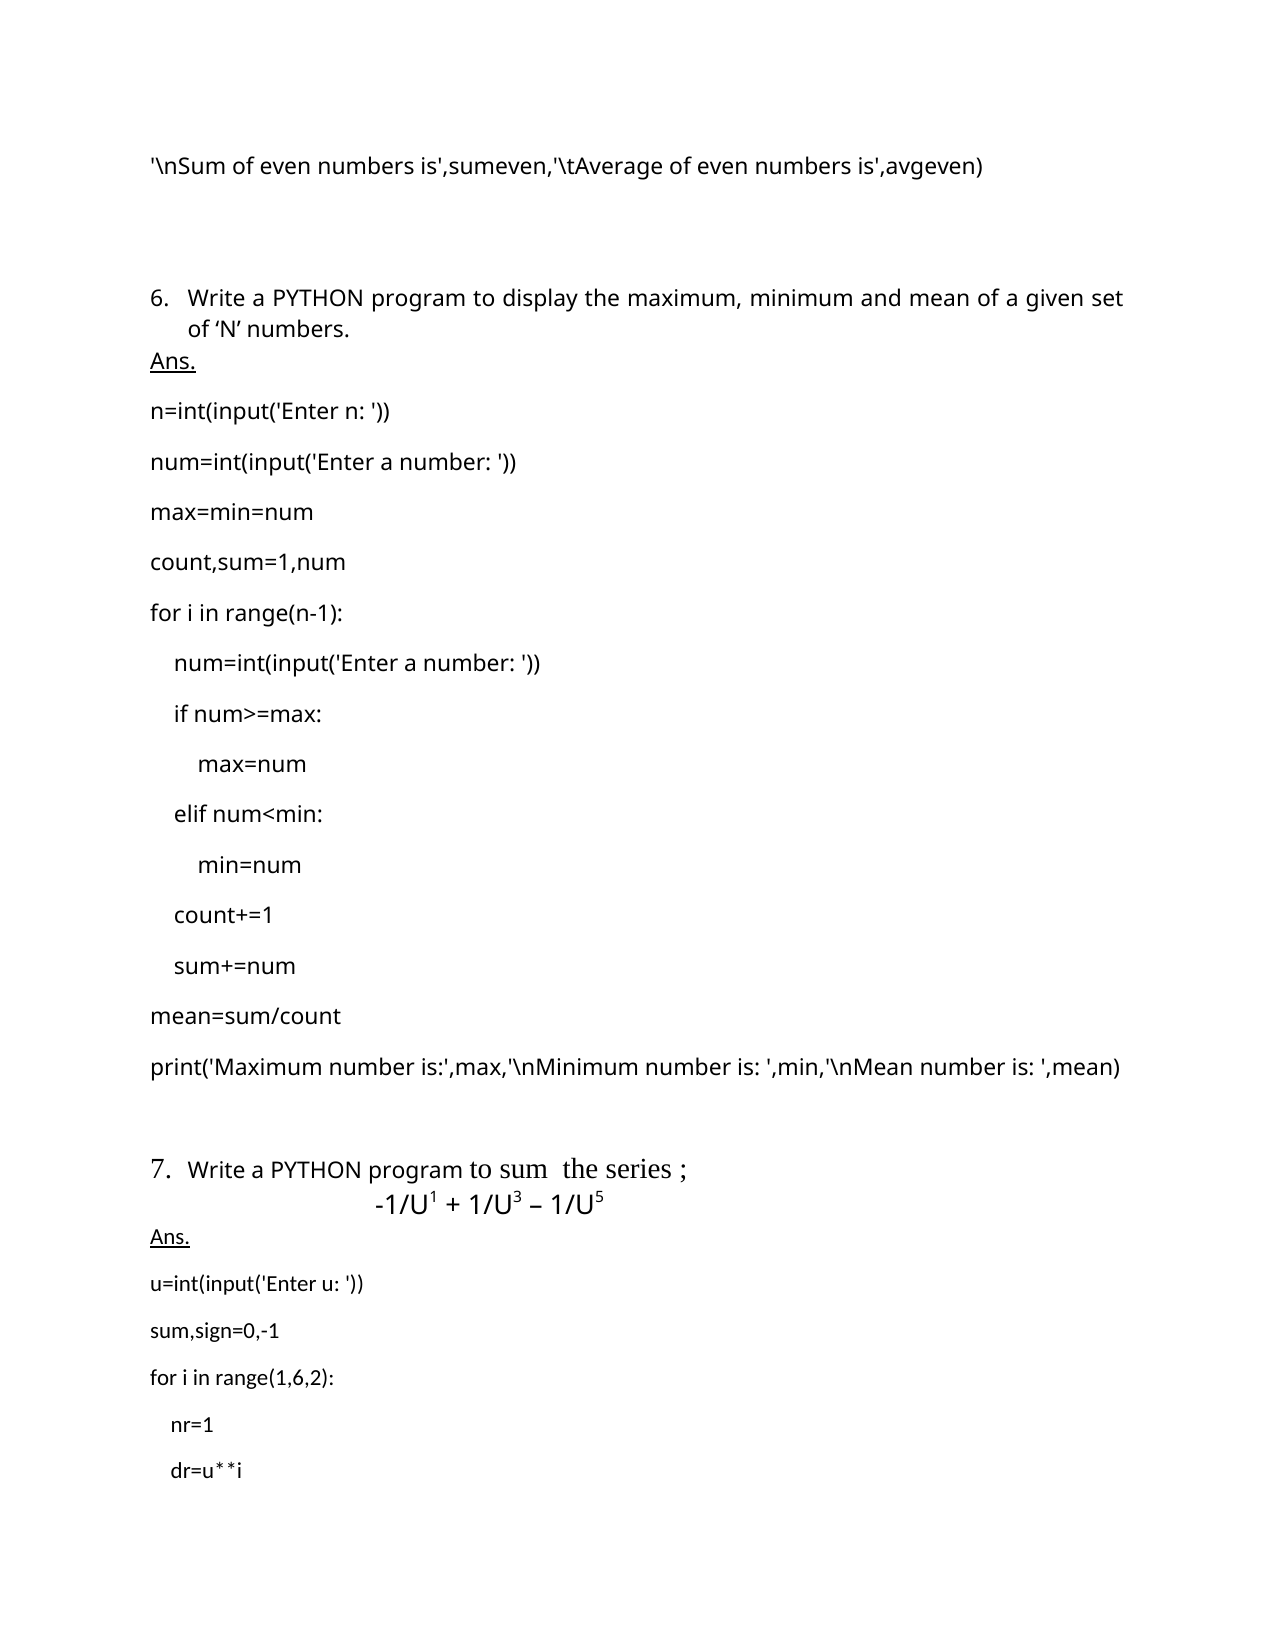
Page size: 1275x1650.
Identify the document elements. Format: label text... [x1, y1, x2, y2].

text '\nSum of even numbers is',sumeven,'\tAverage of even numbers is',avgeven) [150, 150, 1125, 181]
text dr=u**i [150, 1457, 1125, 1484]
text u=int(input('Enter u: ')) [150, 1269, 1125, 1297]
text sum,sign=0,-1 [150, 1316, 1125, 1344]
text count+=1 [150, 899, 1125, 930]
text min=num [150, 849, 1125, 880]
text max=min=num [150, 496, 1125, 527]
text print('Maximum number is:',max,'\nMinimum number is: ',min,'\nMean number is: ',mean) [150, 1050, 1125, 1082]
text num=int(input('Enter a number: ')) [150, 647, 1125, 678]
list Write a PYTHON program to sum the series ; [150, 1151, 1125, 1185]
text n=int(input('Enter n: ')) [150, 395, 1125, 426]
text for i in range(n-1): [150, 597, 1125, 628]
text nr=1 [150, 1410, 1125, 1438]
text mean=sum/count [150, 1000, 1125, 1031]
text sum+=num [150, 949, 1125, 981]
text Ans. [150, 344, 1125, 376]
text Ans. [150, 1222, 1125, 1250]
text max=num [150, 748, 1125, 779]
text num=int(input('Enter a number: ')) [150, 445, 1125, 477]
text if num>=max: [150, 697, 1125, 729]
list -1/U1 + 1/U3 – 1/U5 [375, 1185, 1125, 1222]
text for i in range(1,6,2): [150, 1363, 1125, 1391]
text count,sum=1,num [150, 546, 1125, 577]
list Write a PYTHON program to display the maximum, minimum and mean of a given set of ‘N’ numbers. [150, 282, 1125, 344]
text elif num<min: [150, 798, 1125, 829]
